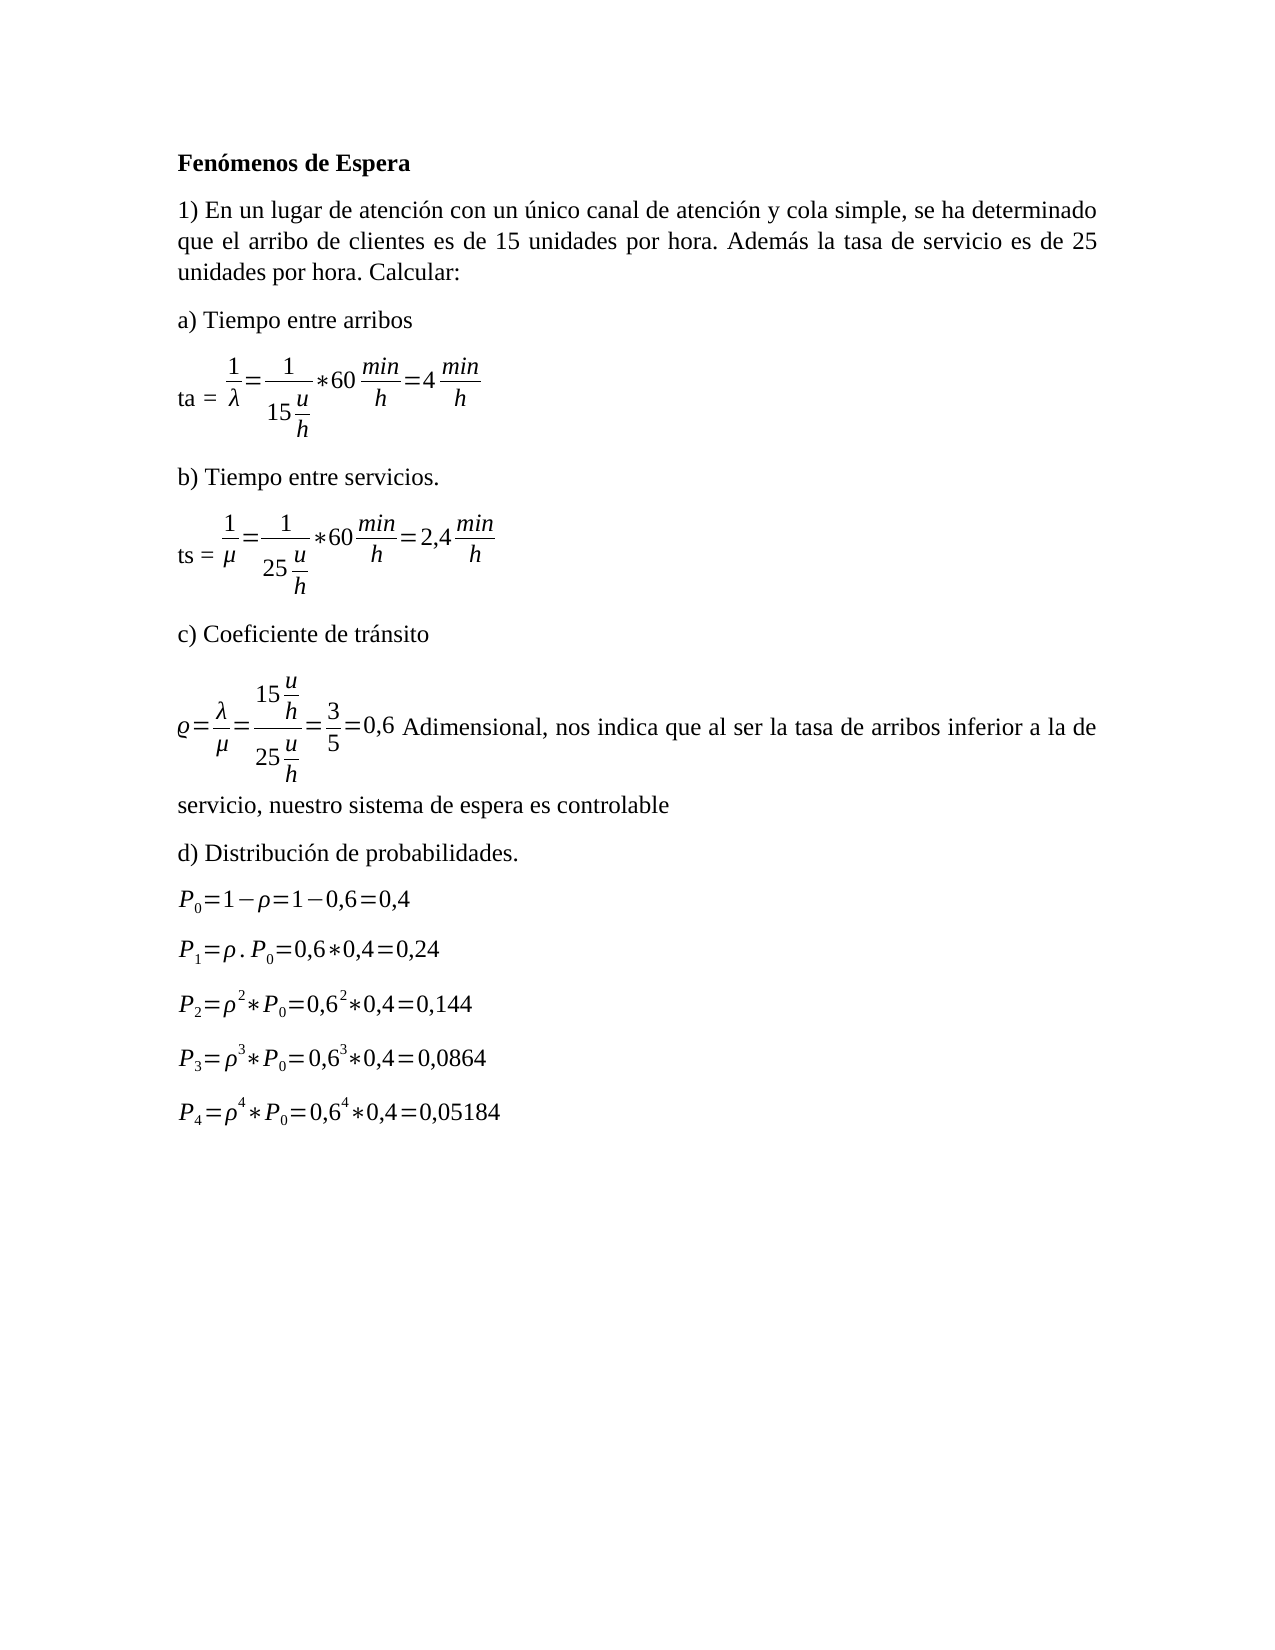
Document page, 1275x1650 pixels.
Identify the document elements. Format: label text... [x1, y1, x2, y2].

text 1) En un lugar de atención con un único canal de atención y cola simple, se ha determinado que el arribo de clientes es de 15 unidades por hora. Además la tasa de servicio es de 25 unidades por hora. Calcular: [177, 195, 1098, 286]
text ta = [177, 353, 1098, 443]
text d) Distribución de probabilidades. [177, 838, 1098, 867]
text Fenómenos de Espera [177, 148, 1098, 176]
text Adimensional, nos indica que al ser la tasa de arribos inferior a la de servicio, nuestro sistema de espera es controlable [177, 667, 1098, 819]
text ts = [177, 510, 1098, 600]
text a) Tiempo entre arribos [177, 305, 1098, 334]
text c) Coeficiente de tránsito [177, 619, 1098, 648]
text b) Tiempo entre servicios. [177, 462, 1098, 491]
